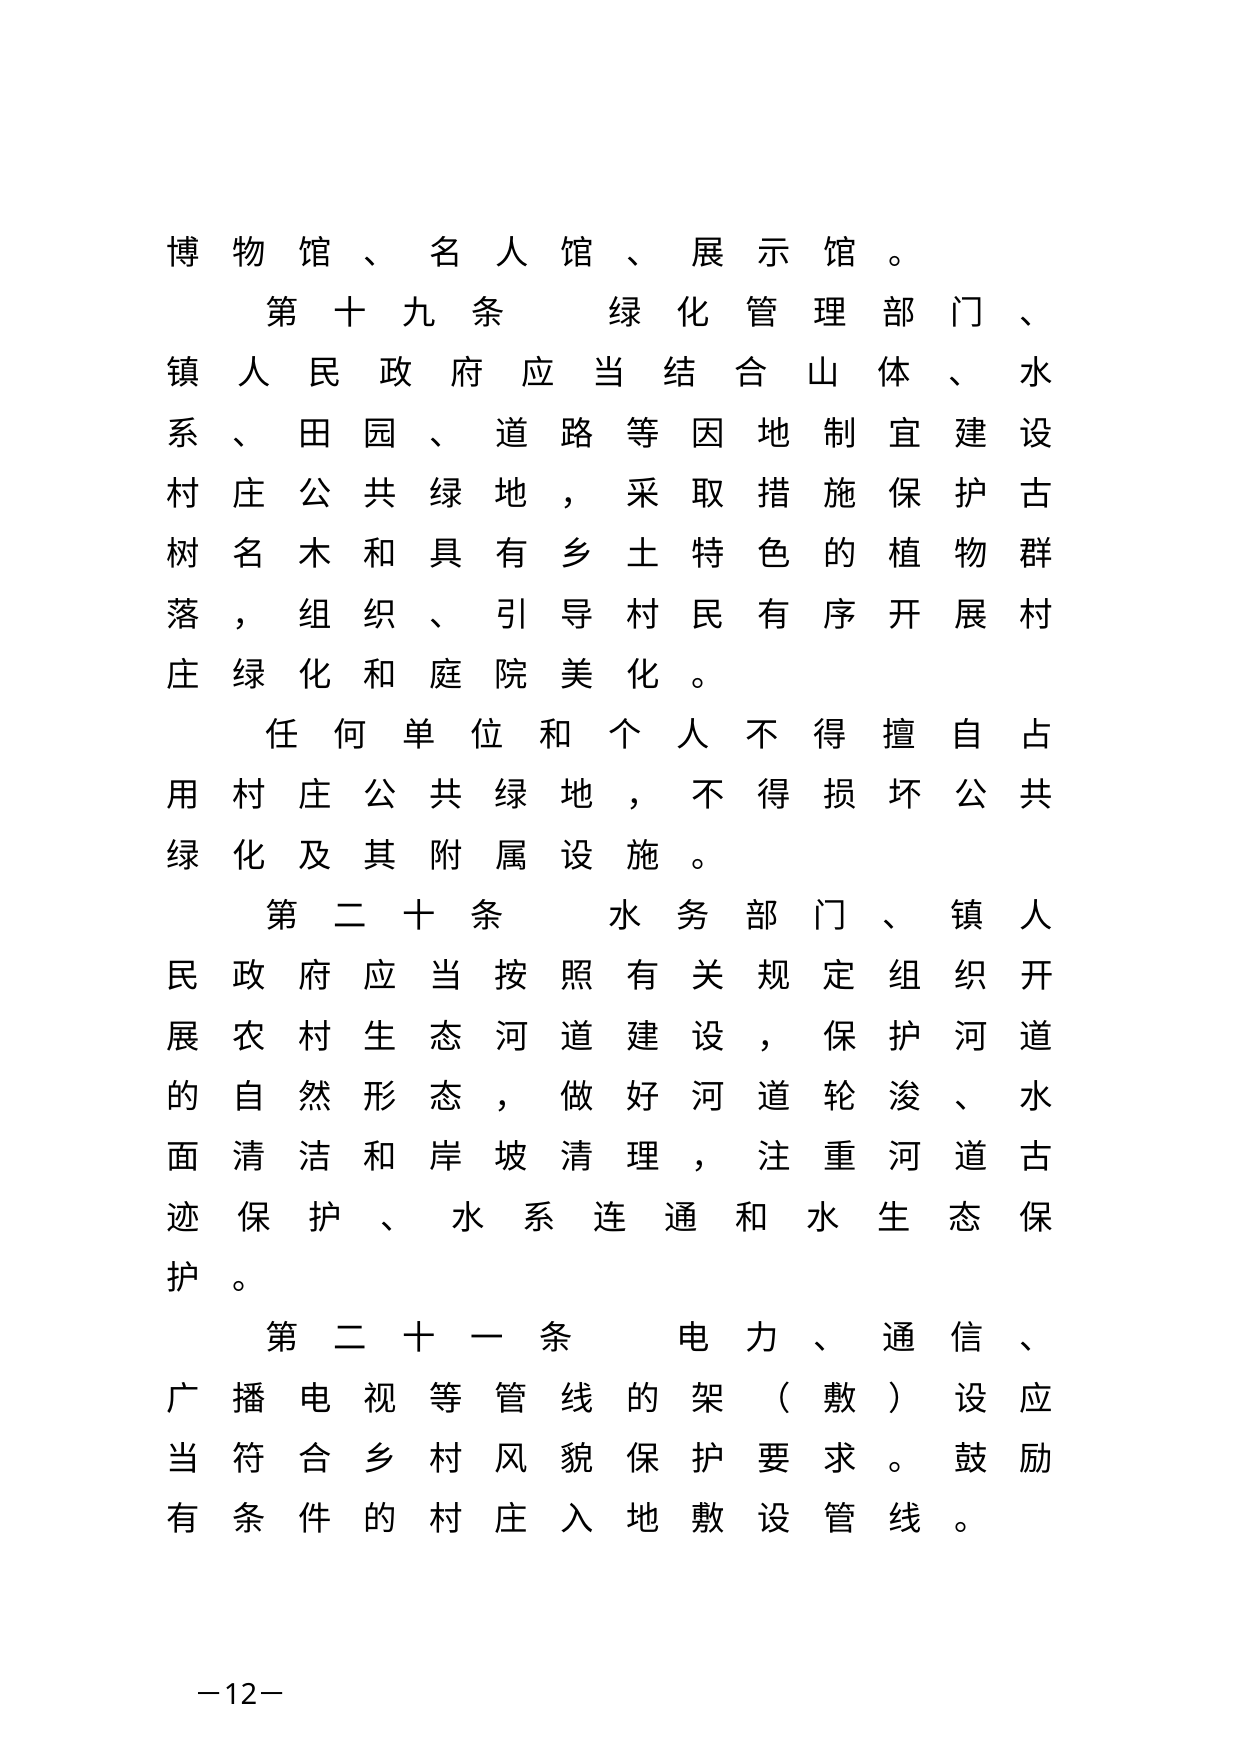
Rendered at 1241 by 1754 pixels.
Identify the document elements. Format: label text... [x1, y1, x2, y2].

text 任何单位和个人不得擅自占用村庄公共绿地，不得损坏公共绿化及其附属设施。 [167, 702, 1085, 883]
text 第二十一条 电力、通信、广播电视等管线的架（敷）设应当符合乡村风貌保护要求。鼓励有条件的村庄入地敷设管线。 [167, 1305, 1085, 1546]
text 第十九条 绿化管理部门、镇人民政府应当结合山体、水系、田园、道路等因地制宜建设村庄公共绿地，采取措施保护古树名木和具有乡土特色的植物群落，组织、引导村民有序开展村庄绿化和庭院美化。 [167, 280, 1085, 702]
text 第二十条 水务部门、镇人民政府应当按照有关规定组织开展农村生态河道建设，保护河道的自然形态，做好河道轮浚、水面清洁和岸坡清理，注重河道古迹保护、水系连通和水生态保护。 [167, 883, 1085, 1305]
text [167, 219, 1085, 280]
